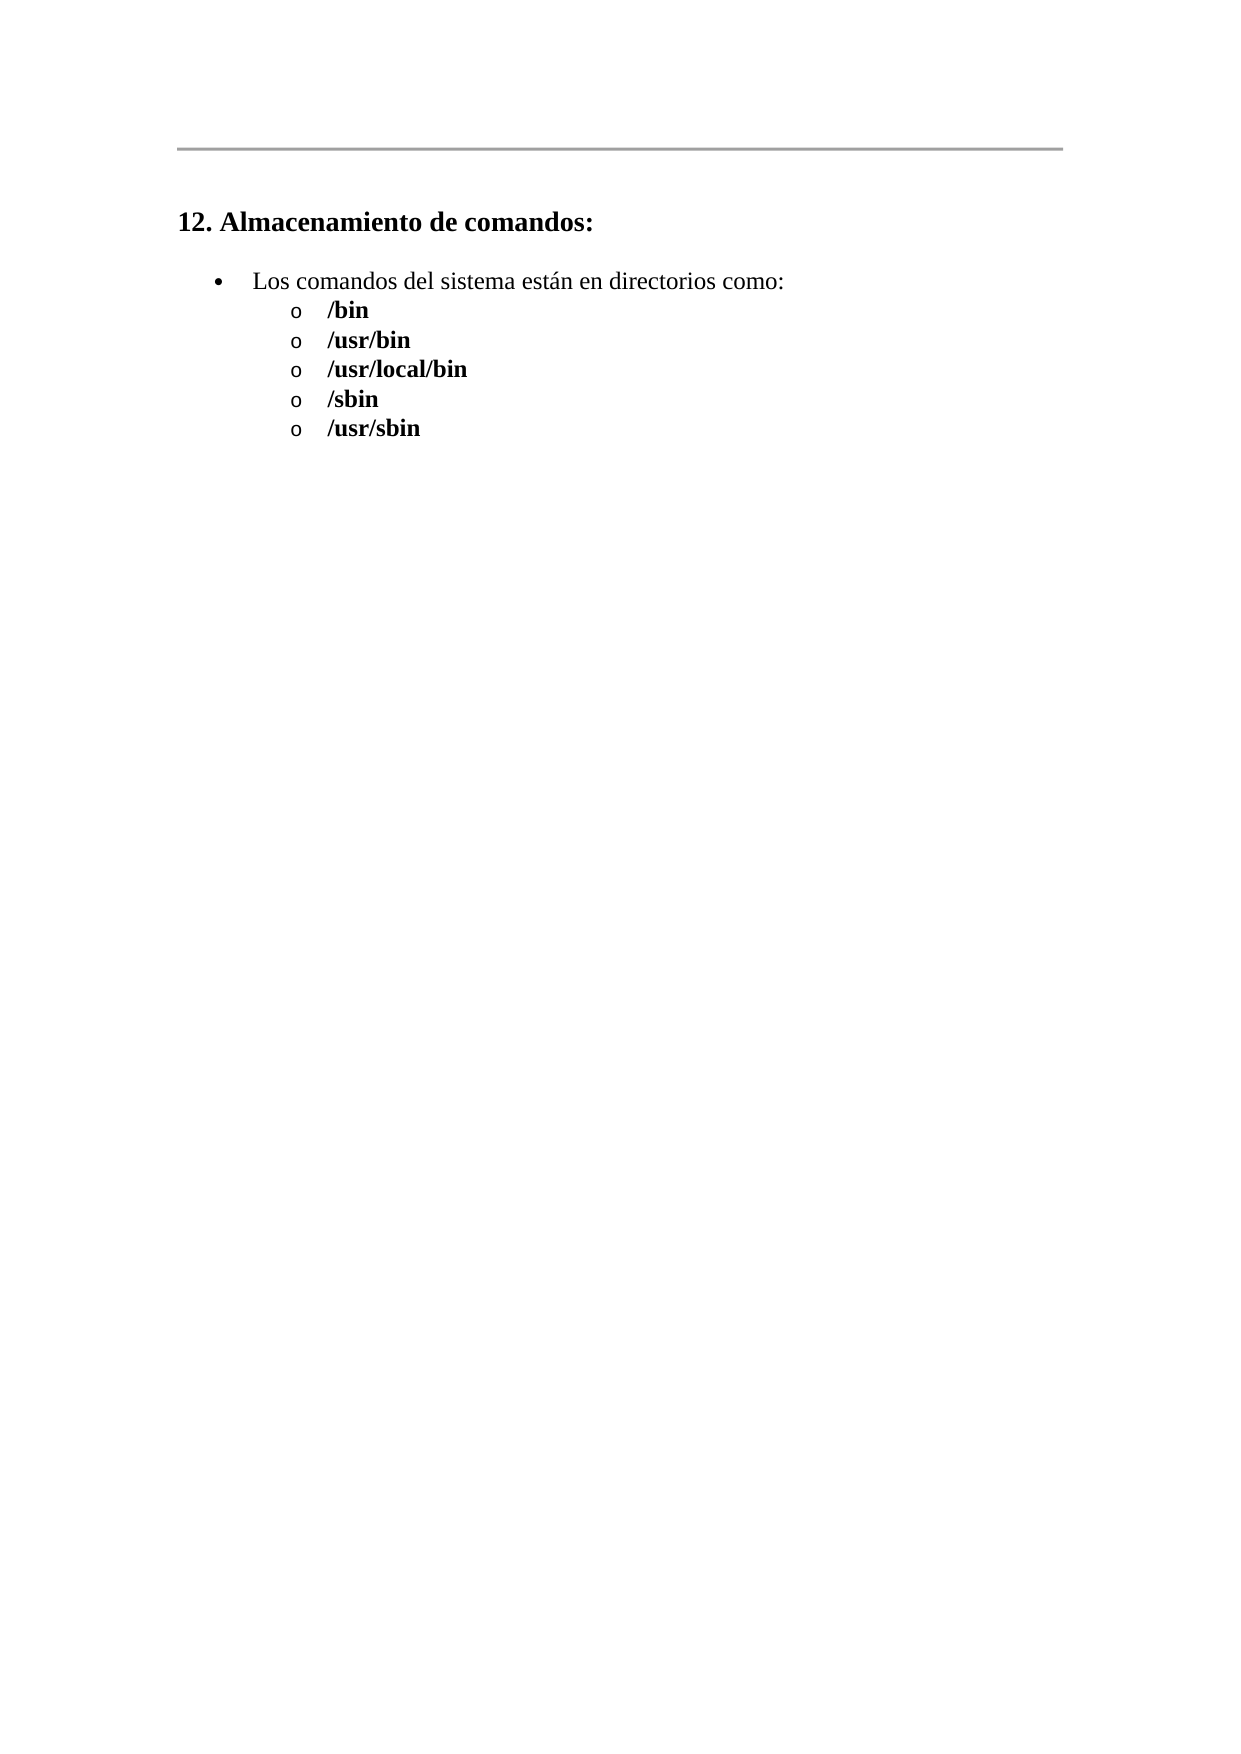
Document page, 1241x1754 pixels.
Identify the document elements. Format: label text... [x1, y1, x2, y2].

list /usr/sbin [290, 413, 1063, 443]
list /bin [290, 295, 1063, 325]
list /usr/bin [290, 325, 1063, 354]
list Los comandos del sistema están en directorios como: [215, 266, 1063, 295]
list /sbin [290, 384, 1063, 413]
text 12. Almacenamiento de comandos: [177, 205, 1063, 237]
list /usr/local/bin [290, 354, 1063, 384]
